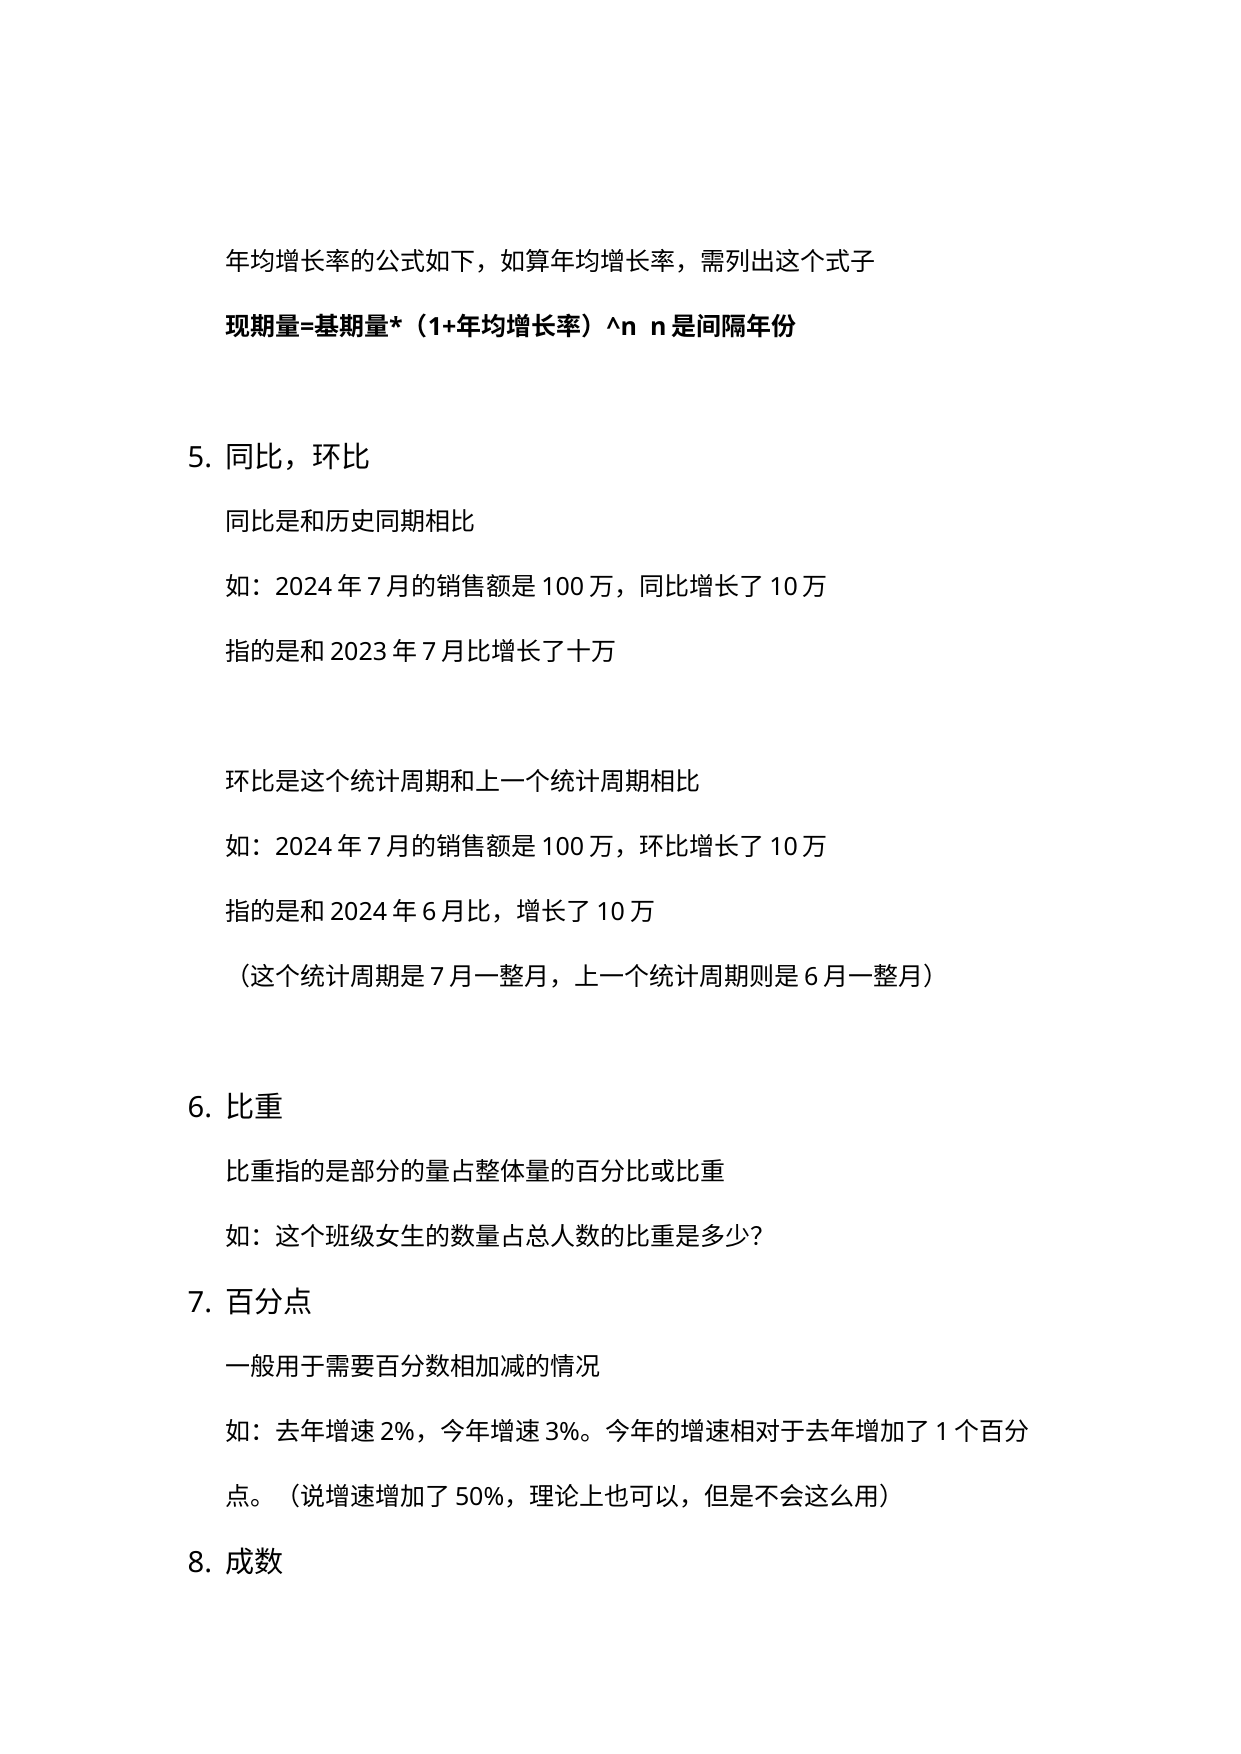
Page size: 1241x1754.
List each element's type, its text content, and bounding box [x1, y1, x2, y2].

list 一般用于需要百分数相加减的情况 [225, 1332, 1053, 1397]
list 成数 [187, 1527, 1053, 1592]
list （这个统计周期是7月一整月，上一个统计周期则是6月一整月） [225, 942, 1053, 1007]
list 比重 [187, 1072, 1053, 1137]
list 比重指的是部分的量占整体量的百分比或比重 [225, 1137, 1053, 1202]
list 指的是和2024年6月比，增长了10万 [225, 877, 1053, 942]
list 如：2024年7月的销售额是100万，环比增长了10万 [225, 812, 1053, 877]
list 同比是和历史同期相比 [225, 487, 1053, 552]
list 指的是和2023年7月比增长了十万 [225, 617, 1053, 682]
list 年均增长率的公式如下，如算年均增长率，需列出这个式子 [225, 227, 1053, 292]
list 如：2024年7月的销售额是100万，同比增长了10万 [225, 552, 1053, 617]
list 环比是这个统计周期和上一个统计周期相比 [225, 747, 1053, 812]
list 百分点 [187, 1267, 1053, 1332]
list 同比，环比 [187, 422, 1053, 487]
list 现期量=基期量*（1+年均增长率）^n n是间隔年份 [225, 292, 1053, 357]
list 如：去年增速2%，今年增速3%。今年的增速相对于去年增加了1个百分点。（说增速增加了50%，理论上也可以，但是不会这么用） [225, 1397, 1053, 1527]
list 如：这个班级女生的数量占总人数的比重是多少？ [225, 1202, 1053, 1267]
